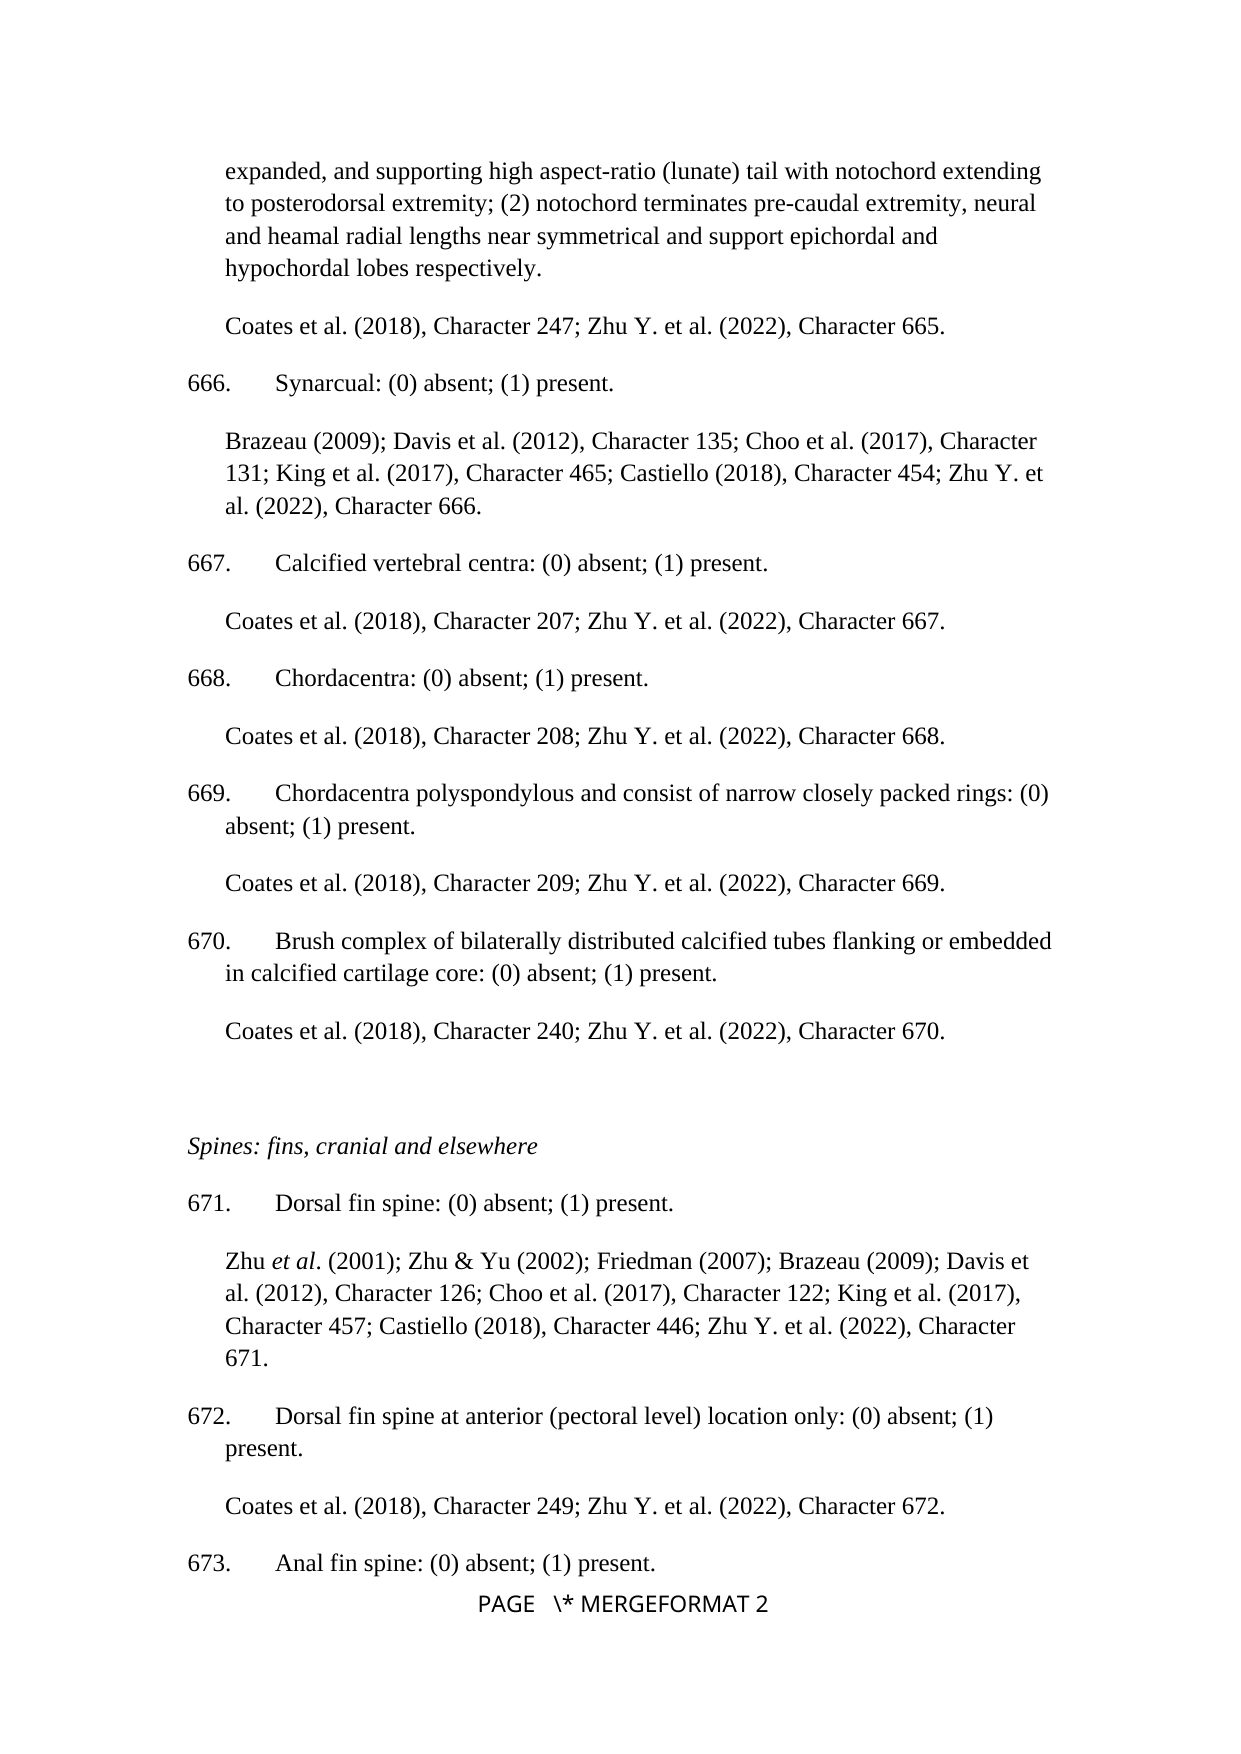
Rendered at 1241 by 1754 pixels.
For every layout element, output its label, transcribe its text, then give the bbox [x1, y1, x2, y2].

list Dorsal fin spine: (0) absent; (1) present. [187, 1187, 1053, 1219]
list Chordacentra polyspondylous and consist of narrow closely packed rings: (0) absent; (1) present. [187, 777, 1053, 842]
list Dorsal fin spine at anterior (pectoral level) location only: (0) absent; (1) present. [187, 1399, 1053, 1464]
list Synarcual: (0) absent; (1) present. [187, 367, 1053, 399]
text Coates et al. (2018), Character 249; Zhu Y. et al. (2022), Character 672. [225, 1489, 1053, 1522]
text Coates et al. (2018), Character 208; Zhu Y. et al. (2022), Character 668. [225, 719, 1053, 752]
list Chordacentra: (0) absent; (1) present. [187, 662, 1053, 694]
text Coates et al. (2018), Character 240; Zhu Y. et al. (2022), Character 670. [225, 1014, 1053, 1047]
list Calcified vertebral centra: (0) absent; (1) present. [187, 547, 1053, 579]
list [187, 154, 1053, 284]
list Brush complex of bilaterally distributed calcified tubes flanking or embedded in calcified cartilage core: (0) absent; (1) present. [187, 924, 1053, 989]
text Brazeau (2009); Davis et al. (2012), Character 135; Choo et al. (2017), Character 131; King et al. (2017), Character 465; Castiello (2018), Character 454; Zhu Y. et al. (2022), Character 666. [225, 424, 1053, 522]
text Coates et al. (2018), Character 207; Zhu Y. et al. (2022), Character 667. [225, 604, 1053, 637]
text Zhu et al. (2001); Zhu & Yu (2002); Friedman (2007); Brazeau (2009); Davis et al. (2012), Character 126; Choo et al. (2017), Character 122; King et al. (2017), Character 457; Castiello (2018), Character 446; Zhu Y. et al. (2022), Character 671. [225, 1244, 1053, 1374]
text Coates et al. (2018), Character 247; Zhu Y. et al. (2022), Character 665. [225, 309, 1053, 342]
text Spines: fins, cranial and elsewhere [187, 1129, 1053, 1162]
list Anal fin spine: (0) absent; (1) present. [187, 1547, 1053, 1579]
text Coates et al. (2018), Character 209; Zhu Y. et al. (2022), Character 669. [225, 867, 1053, 899]
